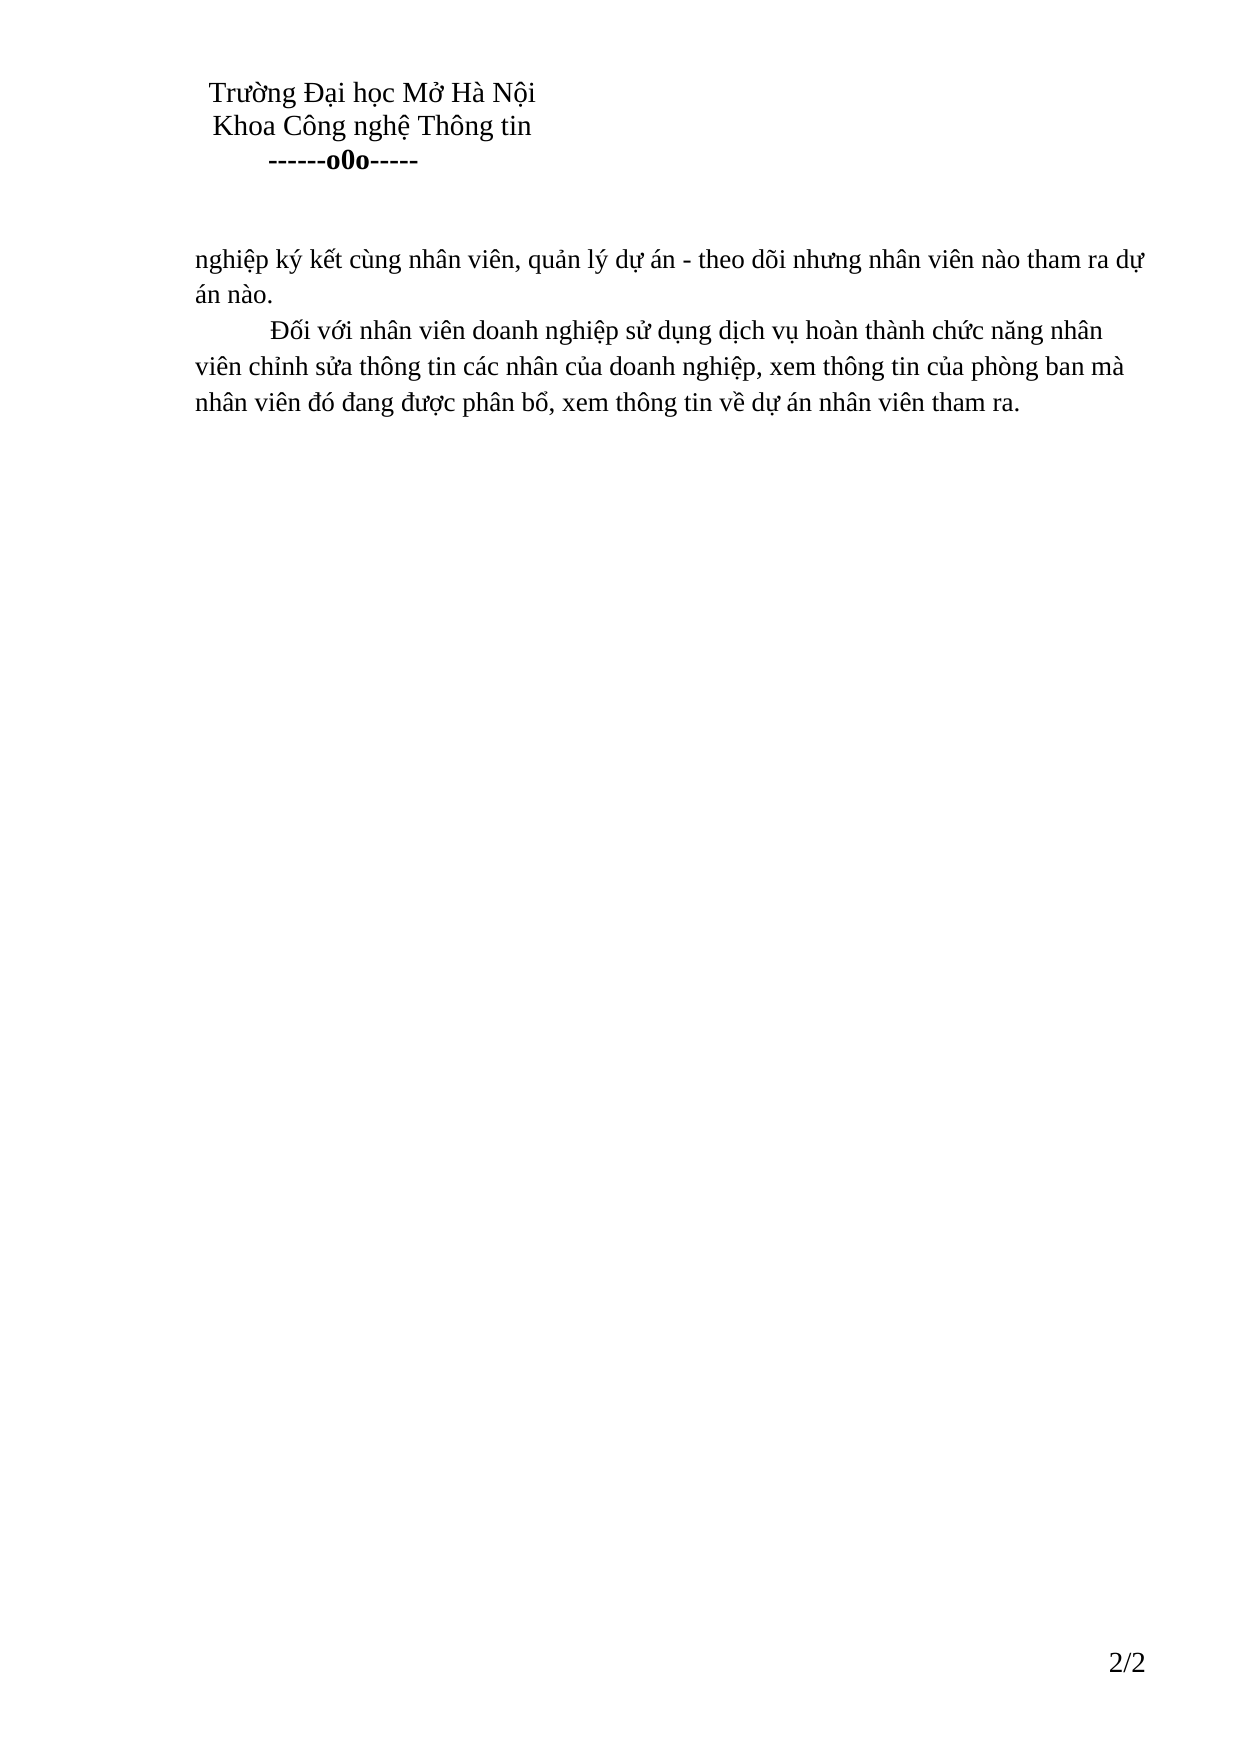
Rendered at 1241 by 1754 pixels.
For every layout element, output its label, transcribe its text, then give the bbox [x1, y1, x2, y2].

text Đối với nhân viên doanh nghiệp sử dụng dịch vụ hoàn thành chức năng nhân viên chỉnh sửa thông tin các nhân của doanh nghiệp, xem thông tin của phòng ban mà nhân viên đó đang được phân bổ, xem thông tin về dự án nhân viên tham ra. [195, 314, 1146, 417]
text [195, 243, 1146, 309]
